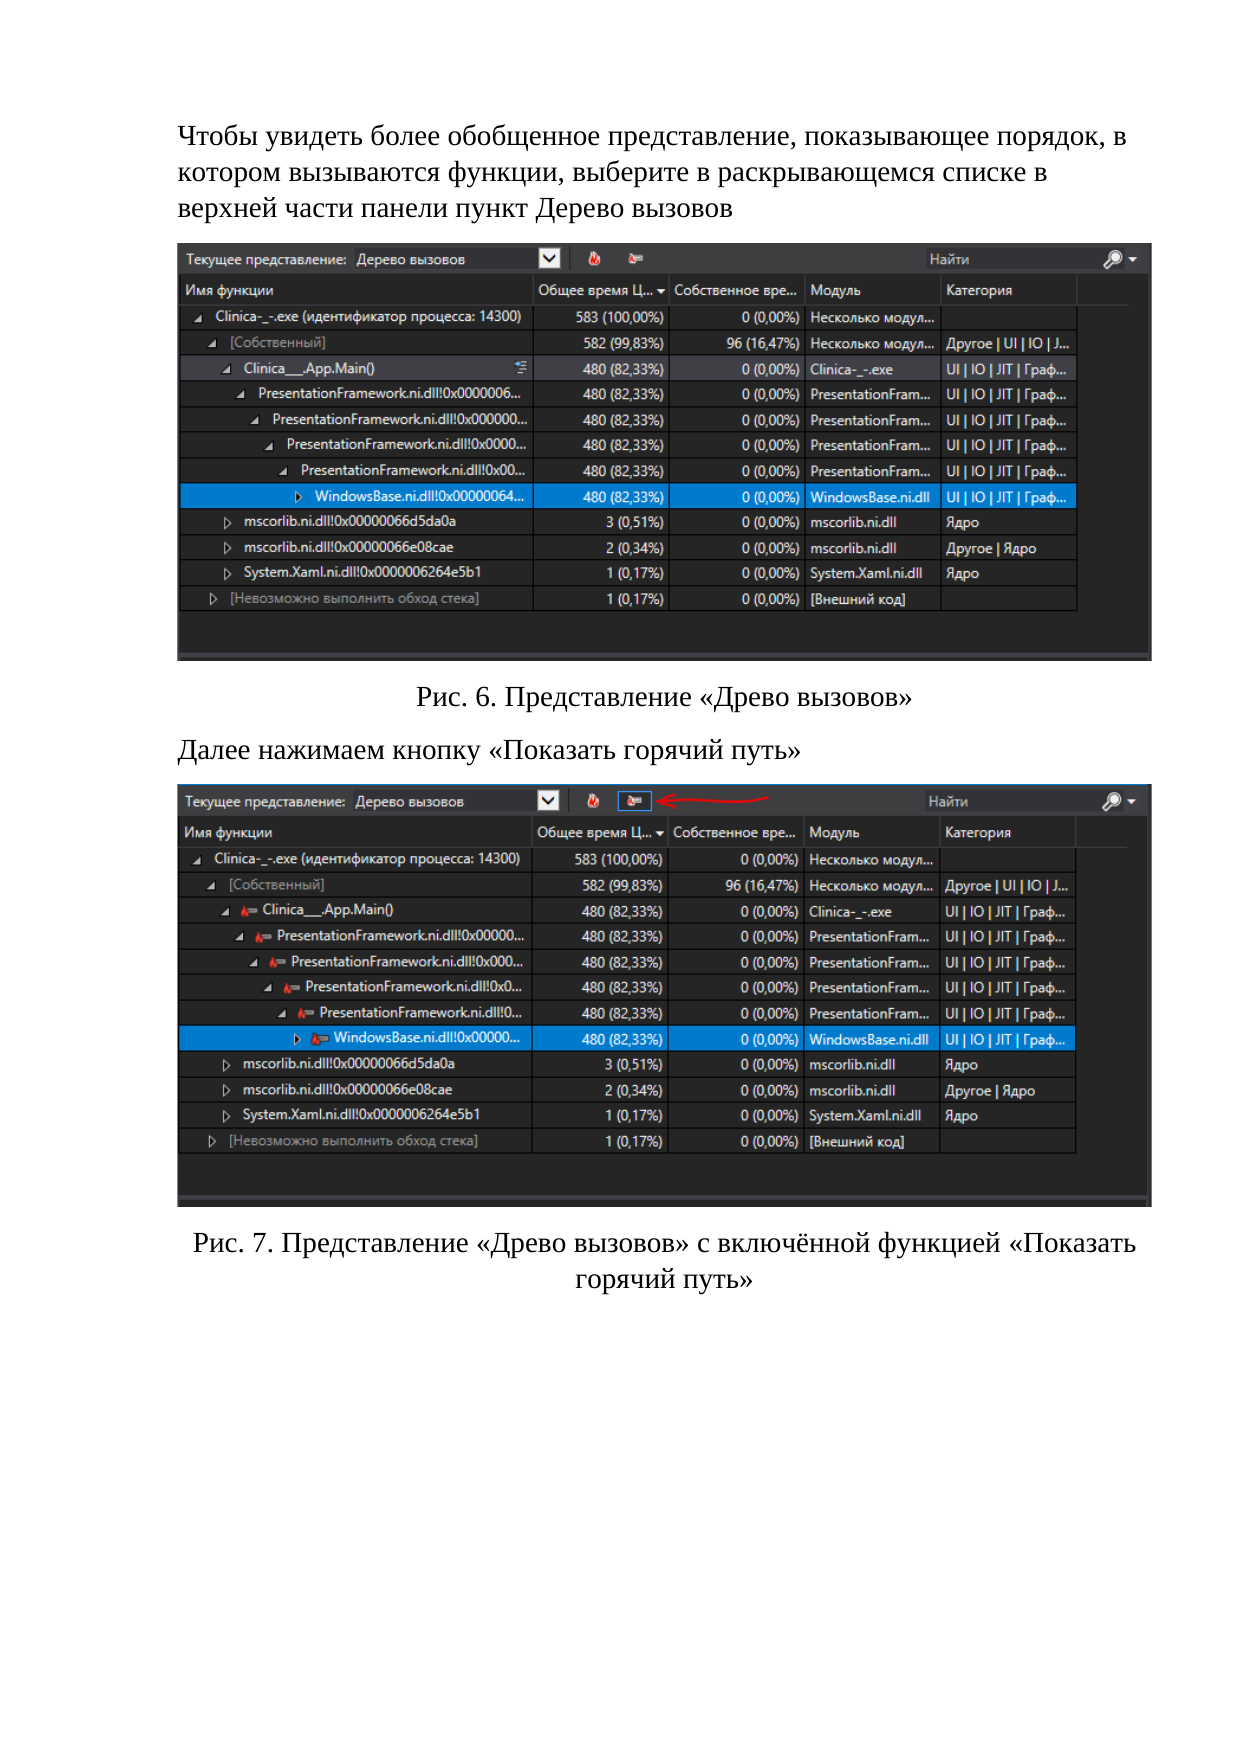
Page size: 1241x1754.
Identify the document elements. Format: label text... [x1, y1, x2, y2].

picture [177, 243, 1152, 661]
text Рис. 6. Представление «Древо вызовов» [177, 679, 1152, 713]
text Далее нажимаем кнопку «Показать горячий путь» [177, 732, 1152, 765]
picture [177, 784, 1152, 1207]
text Чтобы увидеть более обобщенное представление, показывающее порядок, в котором вызываются функции, выберите в раскрывающемся списке в верхней части панели пункт Дерево вызовов [177, 118, 1152, 224]
text Рис. 7. Представление «Древо вызовов» с включённой функцией «Показать горячий путь» [177, 1225, 1152, 1295]
